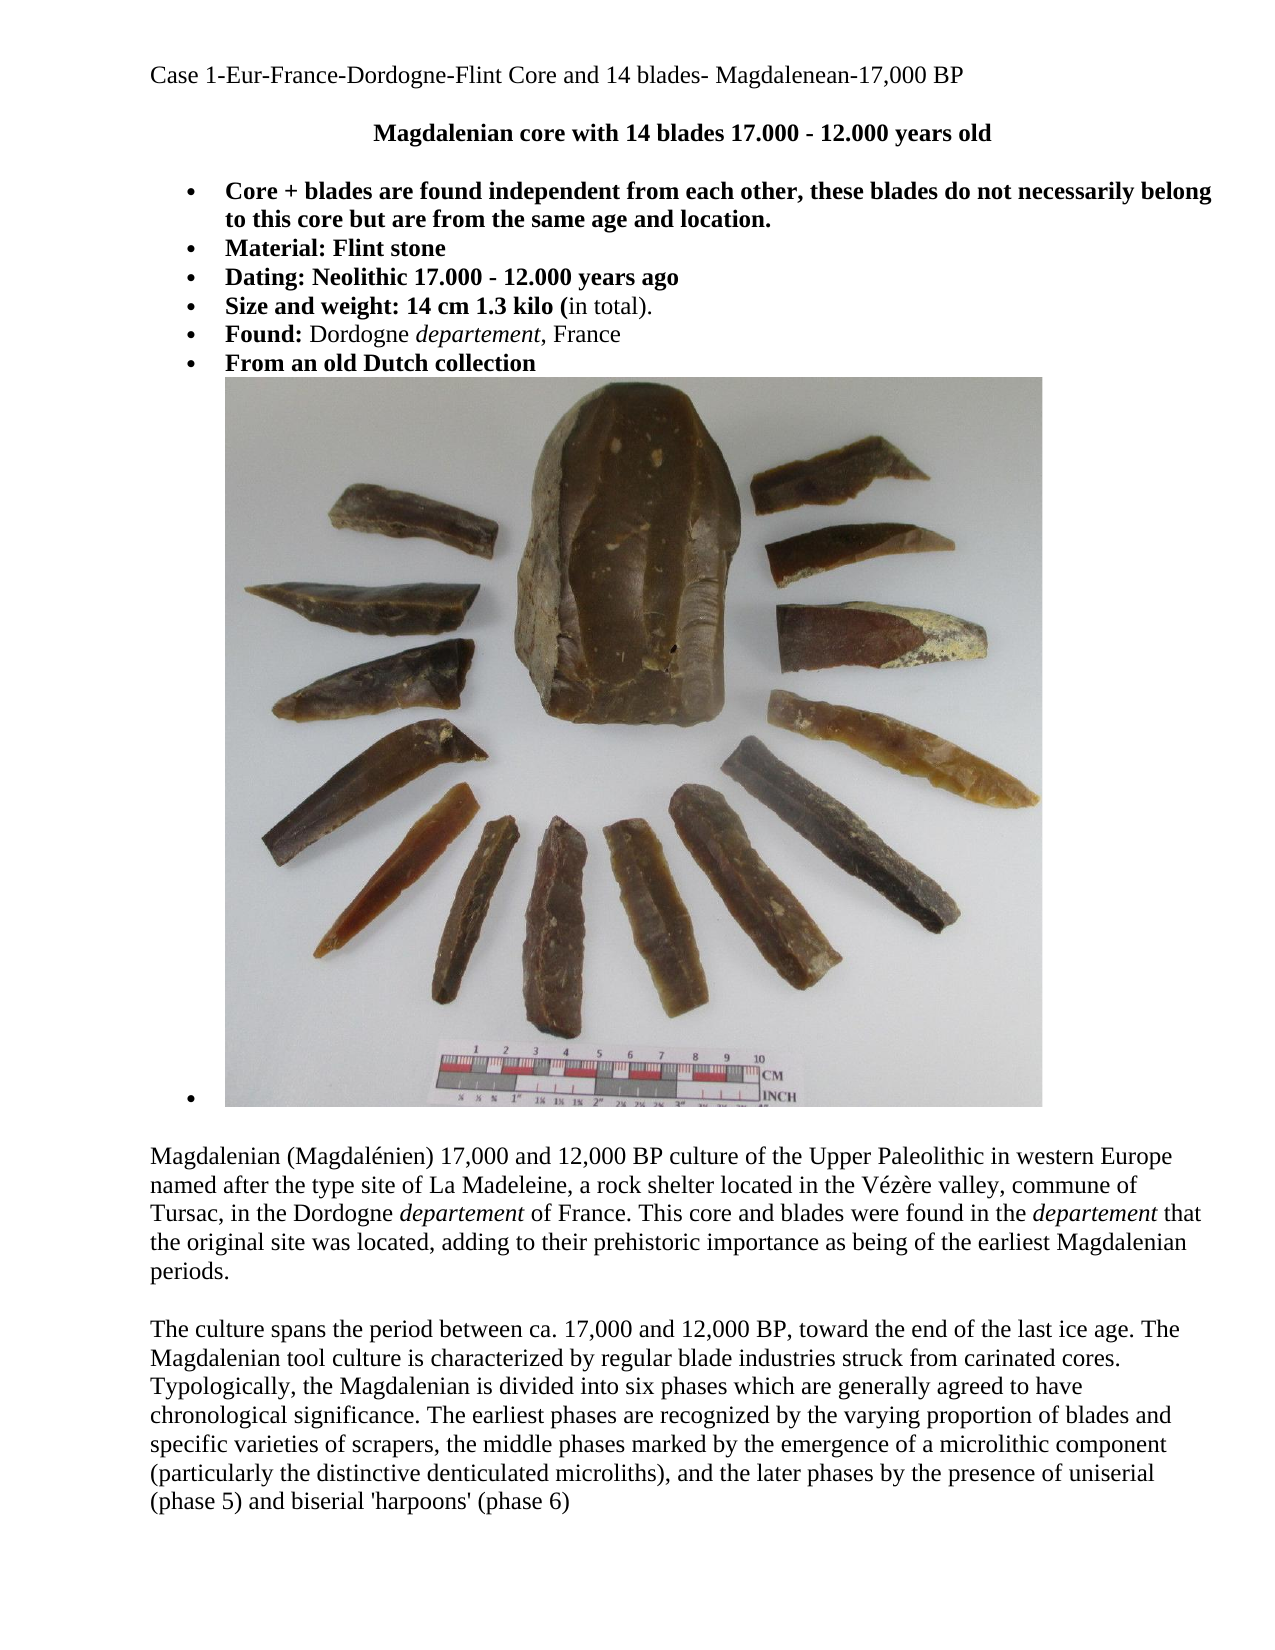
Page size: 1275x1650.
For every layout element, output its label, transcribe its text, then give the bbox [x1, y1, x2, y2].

text Magdalenian (Magdalénien) 17,000 and 12,000 BP culture of the Upper Paleolithic in western Europe named after the type site of La Madeleine, a rock shelter located in the Vézère valley, commune of Tursac, in the Dordogne departement of France. This core and blades were found in the departement that the original site was located, adding to their prehistoric importance as being of the earliest Magdalenian periods. [150, 1141, 1215, 1285]
subtitle Magdalenian core with 14 blades 17.000 - 12.000 years old [150, 118, 1215, 147]
text The culture spans the period between ca. 17,000 and 12,000 BP, toward the end of the last ice age. The Magdalenian tool culture is characterized by regular blade industries struck from carinated cores. Typologically, the Magdalenian is divided into six phases which are generally agreed to have chronological significance. The earliest phases are recognized by the varying proportion of blades and specific varieties of scrapers, the middle phases marked by the emergence of a microlithic component (particularly the distinctive denticulated microliths), and the later phases by the presence of uniserial (phase 5) and biserial 'harpoons' (phase 6) [150, 1314, 1215, 1515]
list Material: Flint stone [187, 233, 1215, 262]
list From an old Dutch collection [187, 348, 1215, 377]
list Dating: Neolithic 17.000 - 12.000 years ago [187, 262, 1215, 291]
list Core + blades are found independent from each other, these blades do not necessarily belong to this core but are from the same age and location. [187, 176, 1215, 233]
text Case 1-Eur-France-Dordogne-Flint Core and 14 blades- Magdalenean-17,000 BP [150, 60, 1215, 89]
list Size and weight: 14 cm 1.3 kilo (in total). [187, 291, 1215, 319]
picture [225, 377, 1043, 1107]
list Found: Dordogne departement, France [187, 319, 1215, 348]
